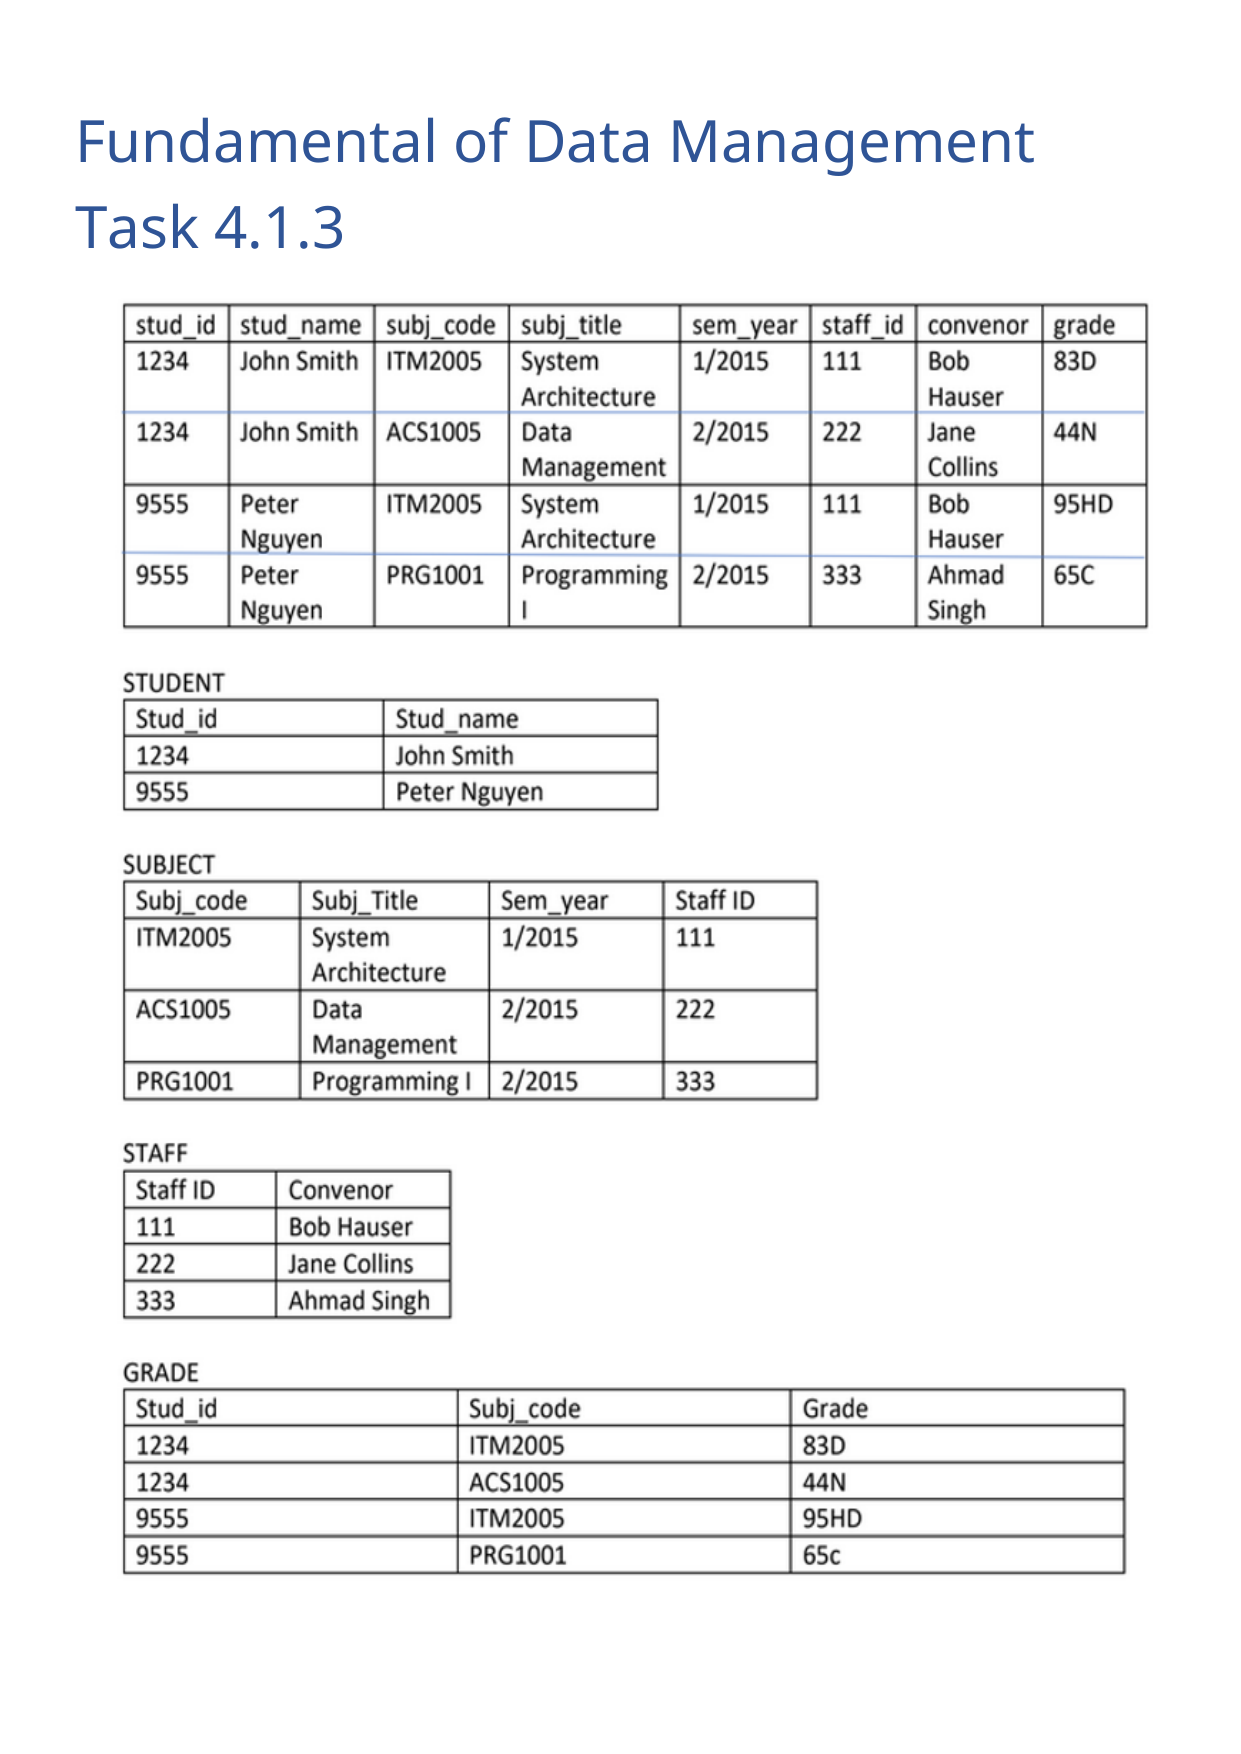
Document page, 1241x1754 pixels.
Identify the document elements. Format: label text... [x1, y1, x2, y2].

subtitle Fundamental of Data Management Task 4.1.3 [75, 100, 1165, 265]
picture [75, 271, 1197, 1610]
